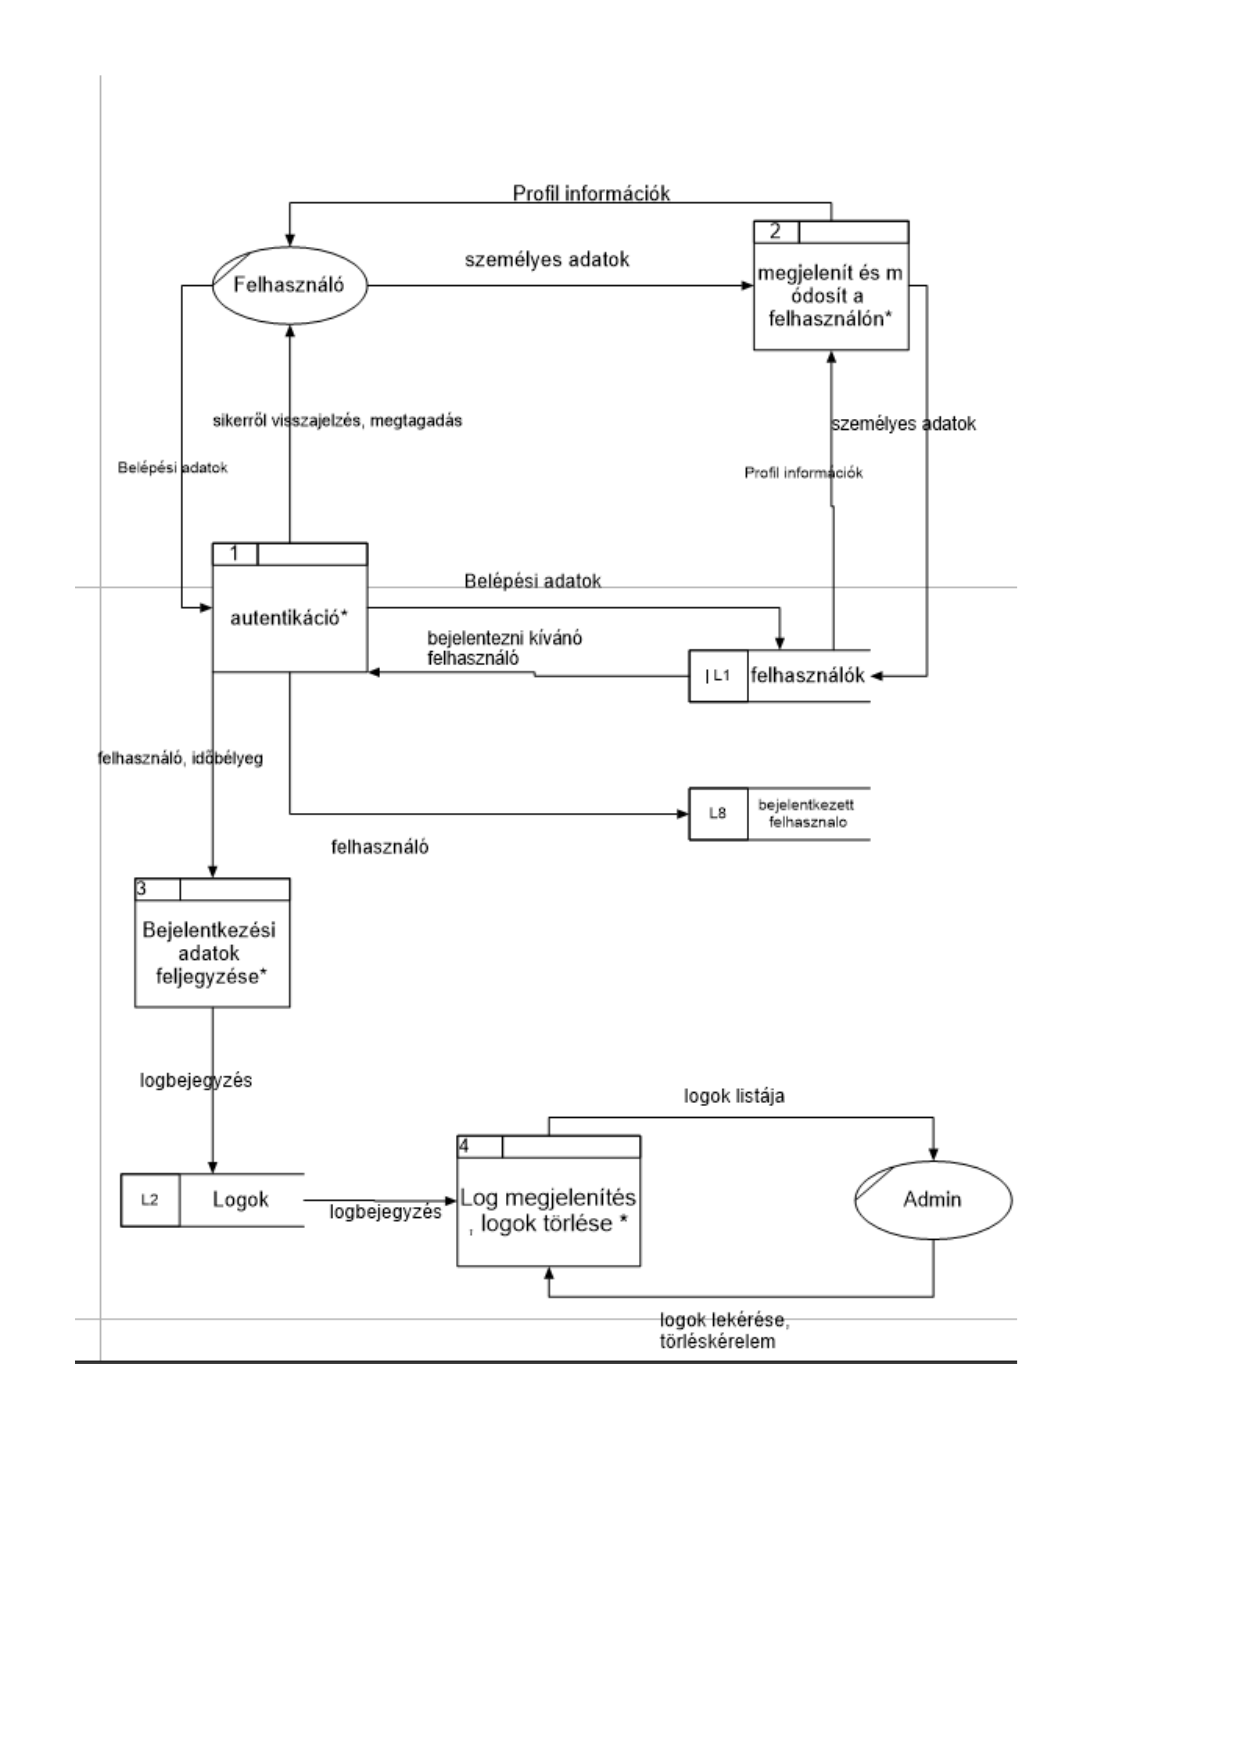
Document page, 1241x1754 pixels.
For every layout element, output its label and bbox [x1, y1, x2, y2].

picture [75, 75, 1018, 1364]
